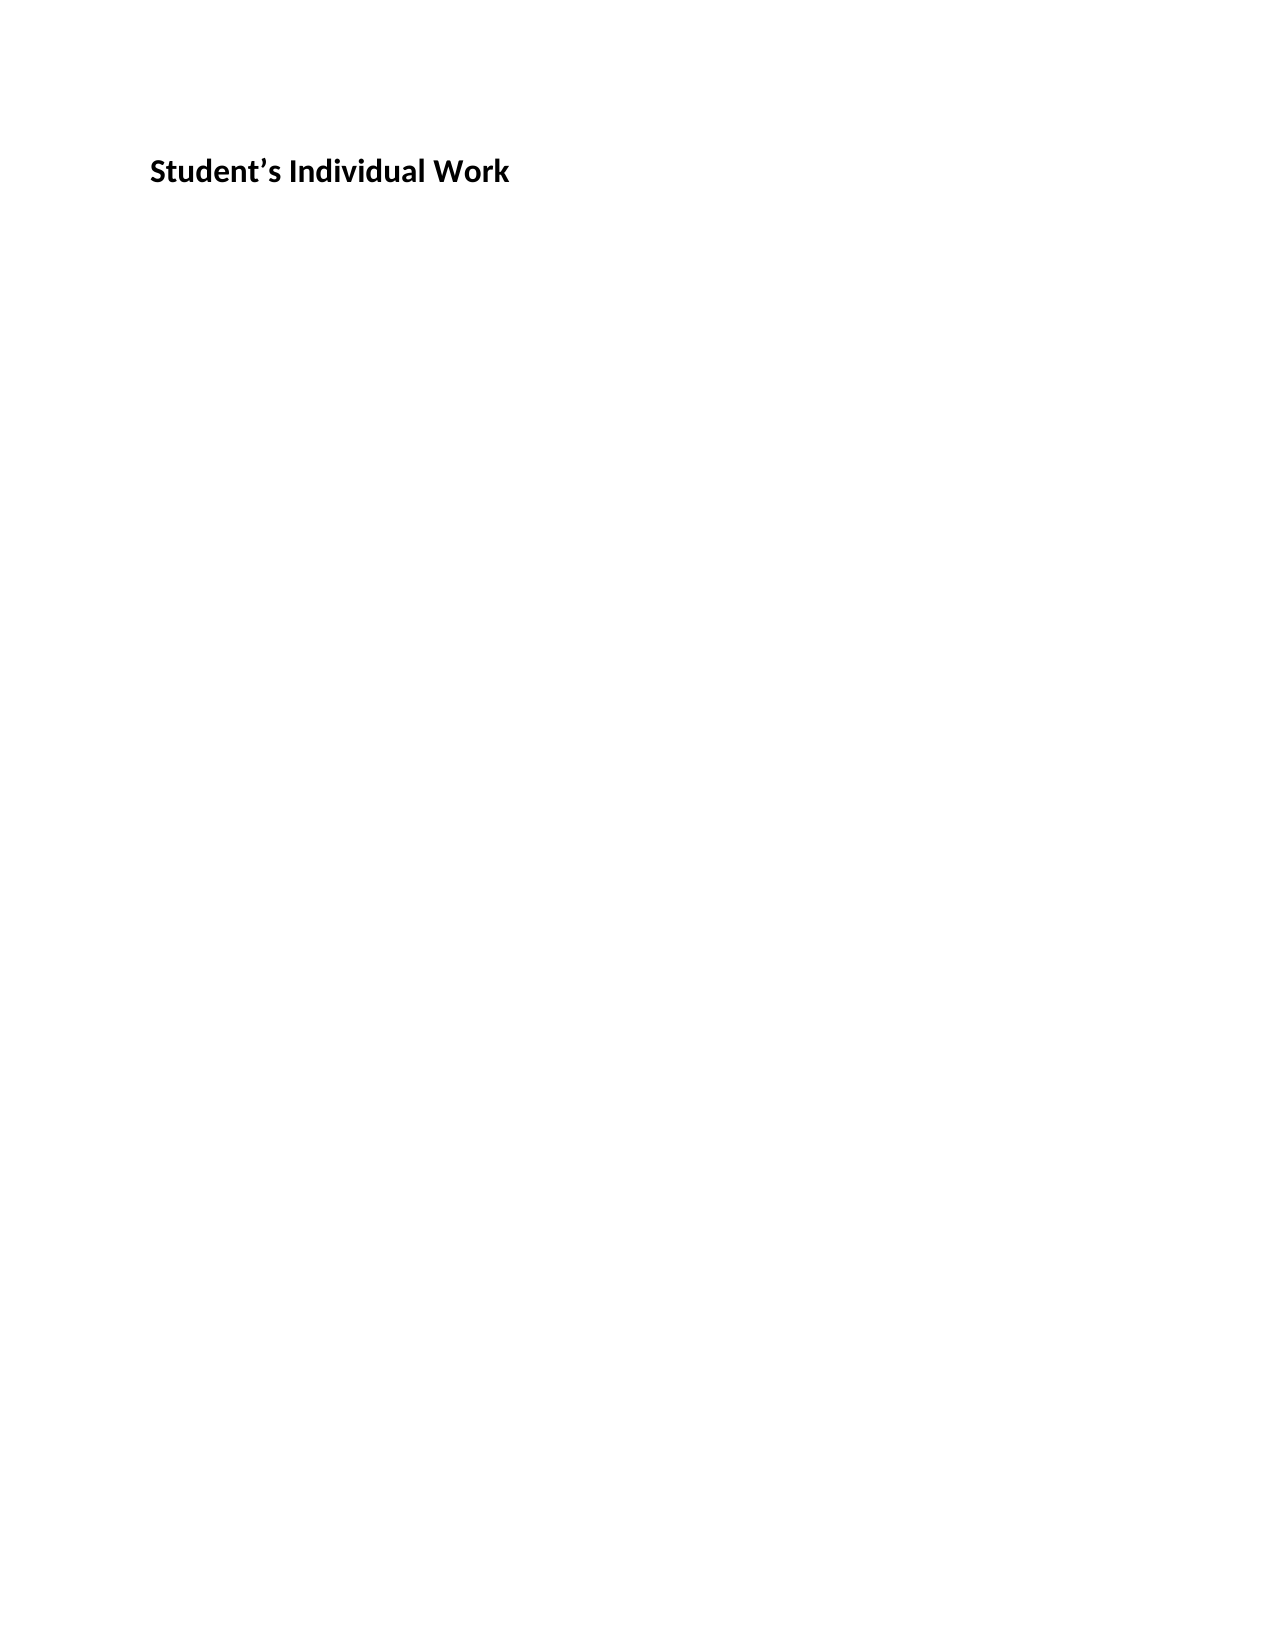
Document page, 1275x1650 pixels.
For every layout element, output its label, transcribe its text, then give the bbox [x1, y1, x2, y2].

text Student’s Individual Work [150, 150, 1125, 191]
